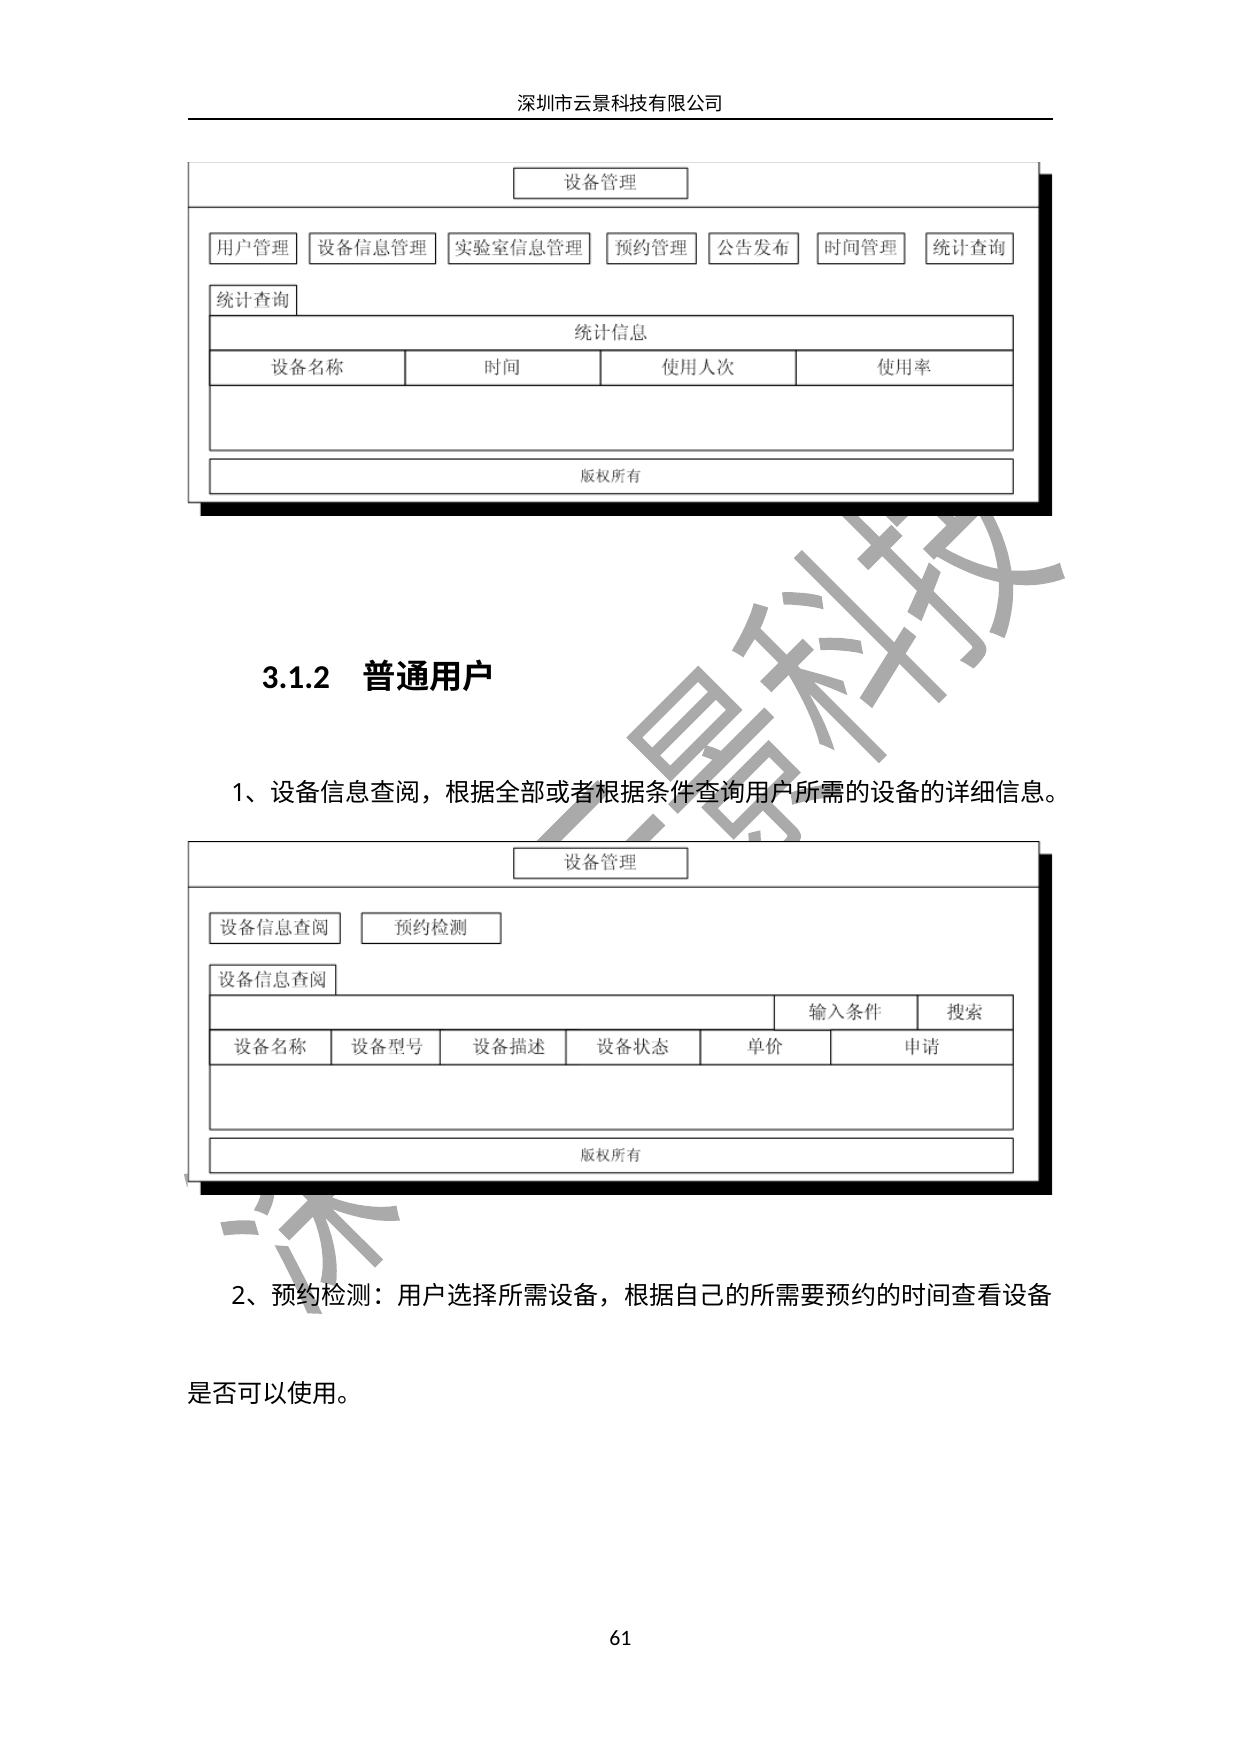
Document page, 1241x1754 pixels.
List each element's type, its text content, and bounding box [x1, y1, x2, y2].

list 1、设备信息查阅，根据全部或者根据条件查询用户所需的设备的详细信息。 [187, 758, 1053, 823]
picture [187, 162, 1053, 516]
text 2、预约检测：用户选择所需设备，根据自己的所需要预约的时间查看设备是否可以使用。 [187, 1261, 1053, 1424]
picture [187, 841, 1053, 1195]
subtitle 普通用户 [261, 642, 1053, 707]
